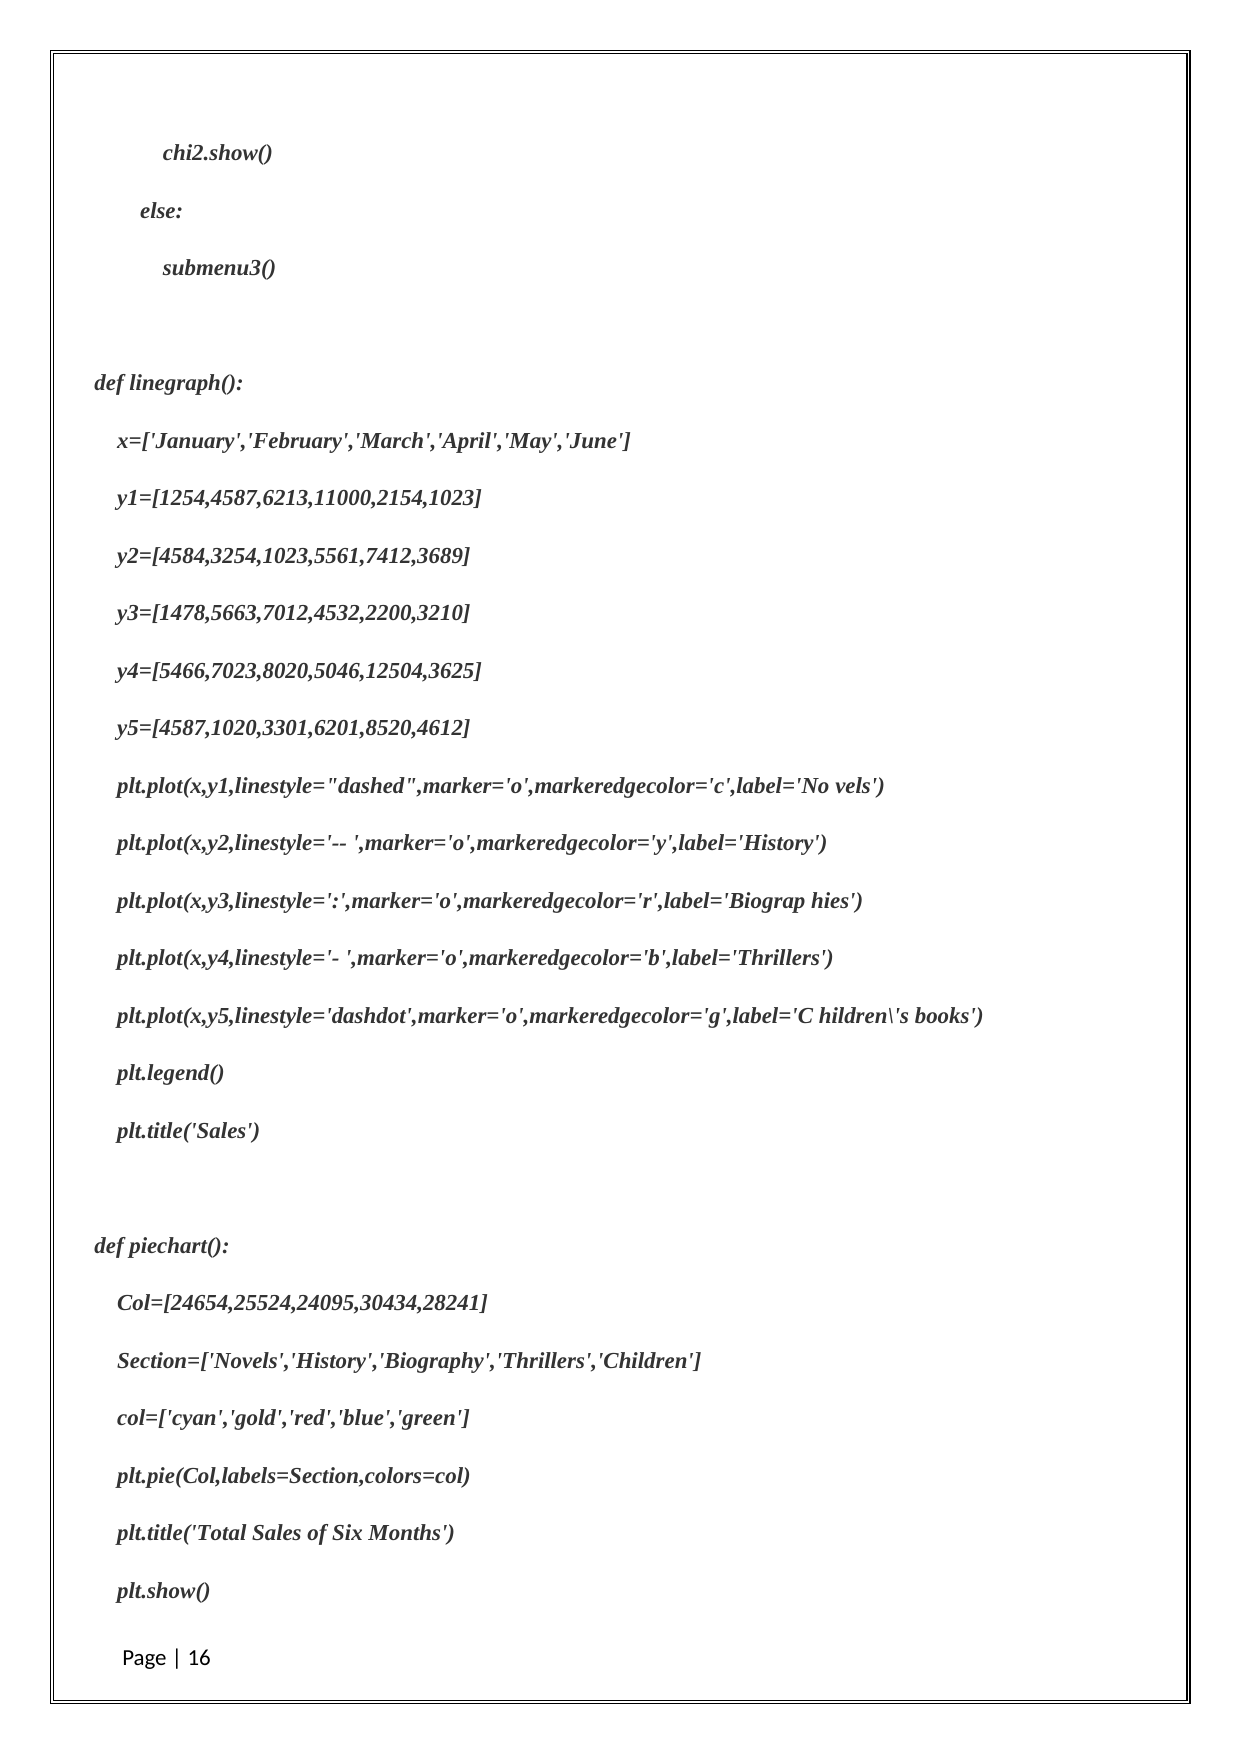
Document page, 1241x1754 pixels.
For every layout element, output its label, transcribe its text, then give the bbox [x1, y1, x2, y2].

text else: [94, 182, 1163, 223]
text y1=[1254,4587,6213,11000,2154,1023] [94, 469, 1163, 511]
text plt.plot(x,y3,linestyle=':',marker='o',markeredgecolor='r',label='Biograp hies') [94, 872, 1163, 913]
text plt.plot(x,y1,linestyle="dashed",marker='o',markeredgecolor='c',label='No vels') [94, 757, 1163, 798]
text plt.plot(x,y5,linestyle='dashdot',marker='o',markeredgecolor='g',label='C hildren\'s books') [94, 987, 1163, 1028]
text plt.plot(x,y4,linestyle='- ',marker='o',markeredgecolor='b',label='Thrillers') [94, 929, 1163, 971]
text plt.plot(x,y2,linestyle='-- ',marker='o',markeredgecolor='y',label='History') [94, 814, 1163, 856]
text x=['January','February','March','April','May','June'] [94, 412, 1163, 453]
text def linegraph(): [94, 354, 1163, 396]
text y2=[4584,3254,1023,5561,7412,3689] [94, 527, 1163, 568]
text y3=[1478,5663,7012,4532,2200,3210] [94, 584, 1163, 626]
text y4=[5466,7023,8020,5046,12504,3625] [94, 642, 1163, 683]
text plt.title('Sales') [94, 1102, 1163, 1143]
text plt.pie(Col,labels=Section,colors=col) [94, 1447, 1163, 1488]
text submenu3() [94, 239, 1163, 281]
text Section=['Novels','History','Biography','Thrillers','Children'] [94, 1332, 1163, 1373]
text plt.show() [94, 1562, 1163, 1603]
text chi2.show() [94, 124, 1163, 166]
text plt.legend() [94, 1044, 1163, 1086]
text Col=[24654,25524,24095,30434,28241] [94, 1274, 1163, 1316]
text col=['cyan','gold','red','blue','green'] [94, 1389, 1163, 1431]
text def piechart(): [94, 1217, 1163, 1258]
text y5=[4587,1020,3301,6201,8520,4612] [94, 699, 1163, 741]
text plt.title('Total Sales of Six Months') [94, 1504, 1163, 1546]
